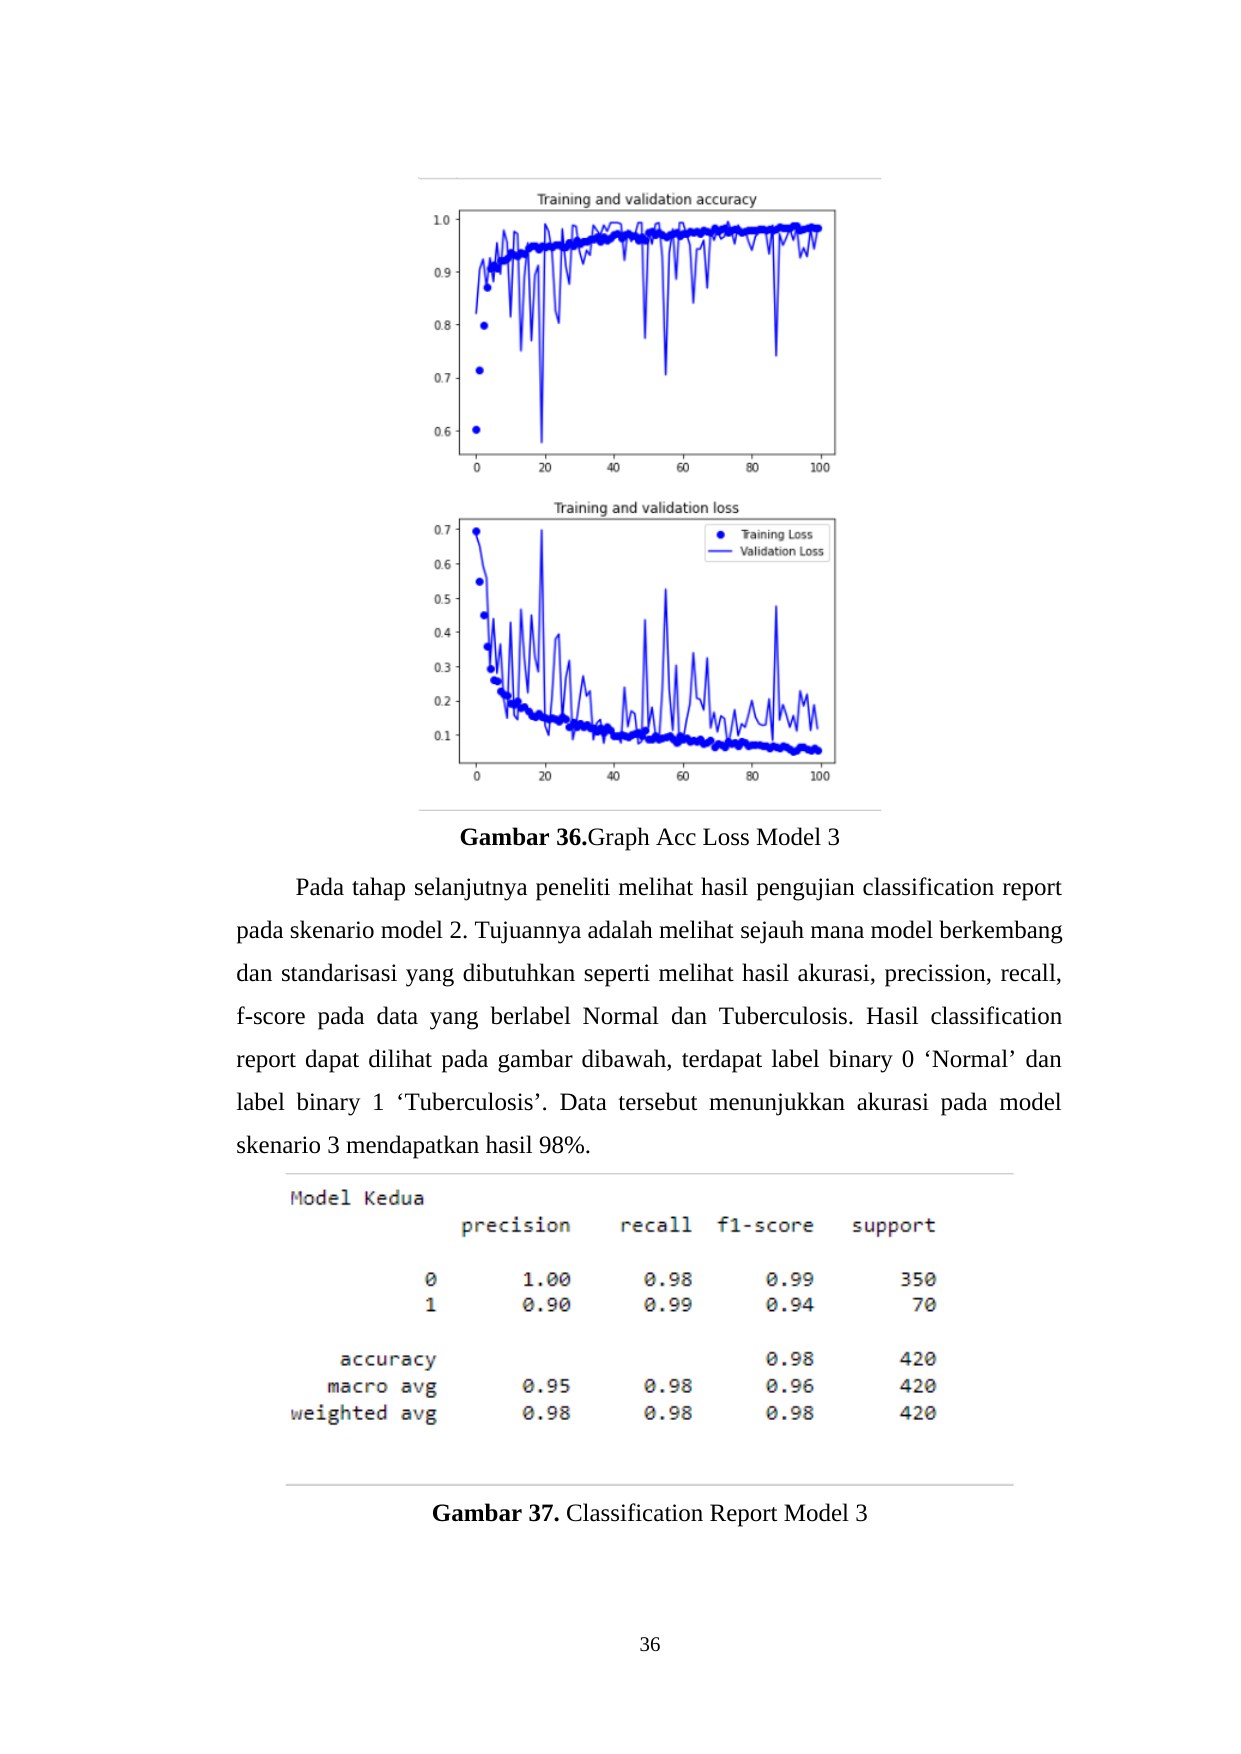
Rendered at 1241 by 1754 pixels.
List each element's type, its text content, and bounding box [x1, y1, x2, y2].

text Gambar 36.Graph Acc Loss Model 3 [236, 822, 1063, 851]
text Gambar 37. Classification Report Model 3 [236, 1498, 1063, 1527]
picture [285, 1173, 1014, 1486]
text Pada tahap selanjutnya peneliti melihat hasil pengujian classification report pada skenario model 2. Tujuannya adalah melihat sejauh mana model berkembang dan standarisasi yang dibutuhkan seperti melihat hasil akurasi, precission, recall, f-score pada data yang berlabel Normal dan Tuberculosis. Hasil classification report dapat dilihat pada gambar dibawah, terdapat label binary 0 ‘Normal’ dan label binary 1 ‘Tuberculosis’. Data tersebut menunjukkan akurasi pada model skenario 3 mendapatkan hasil 98%. [236, 872, 1063, 1159]
picture [417, 177, 882, 811]
